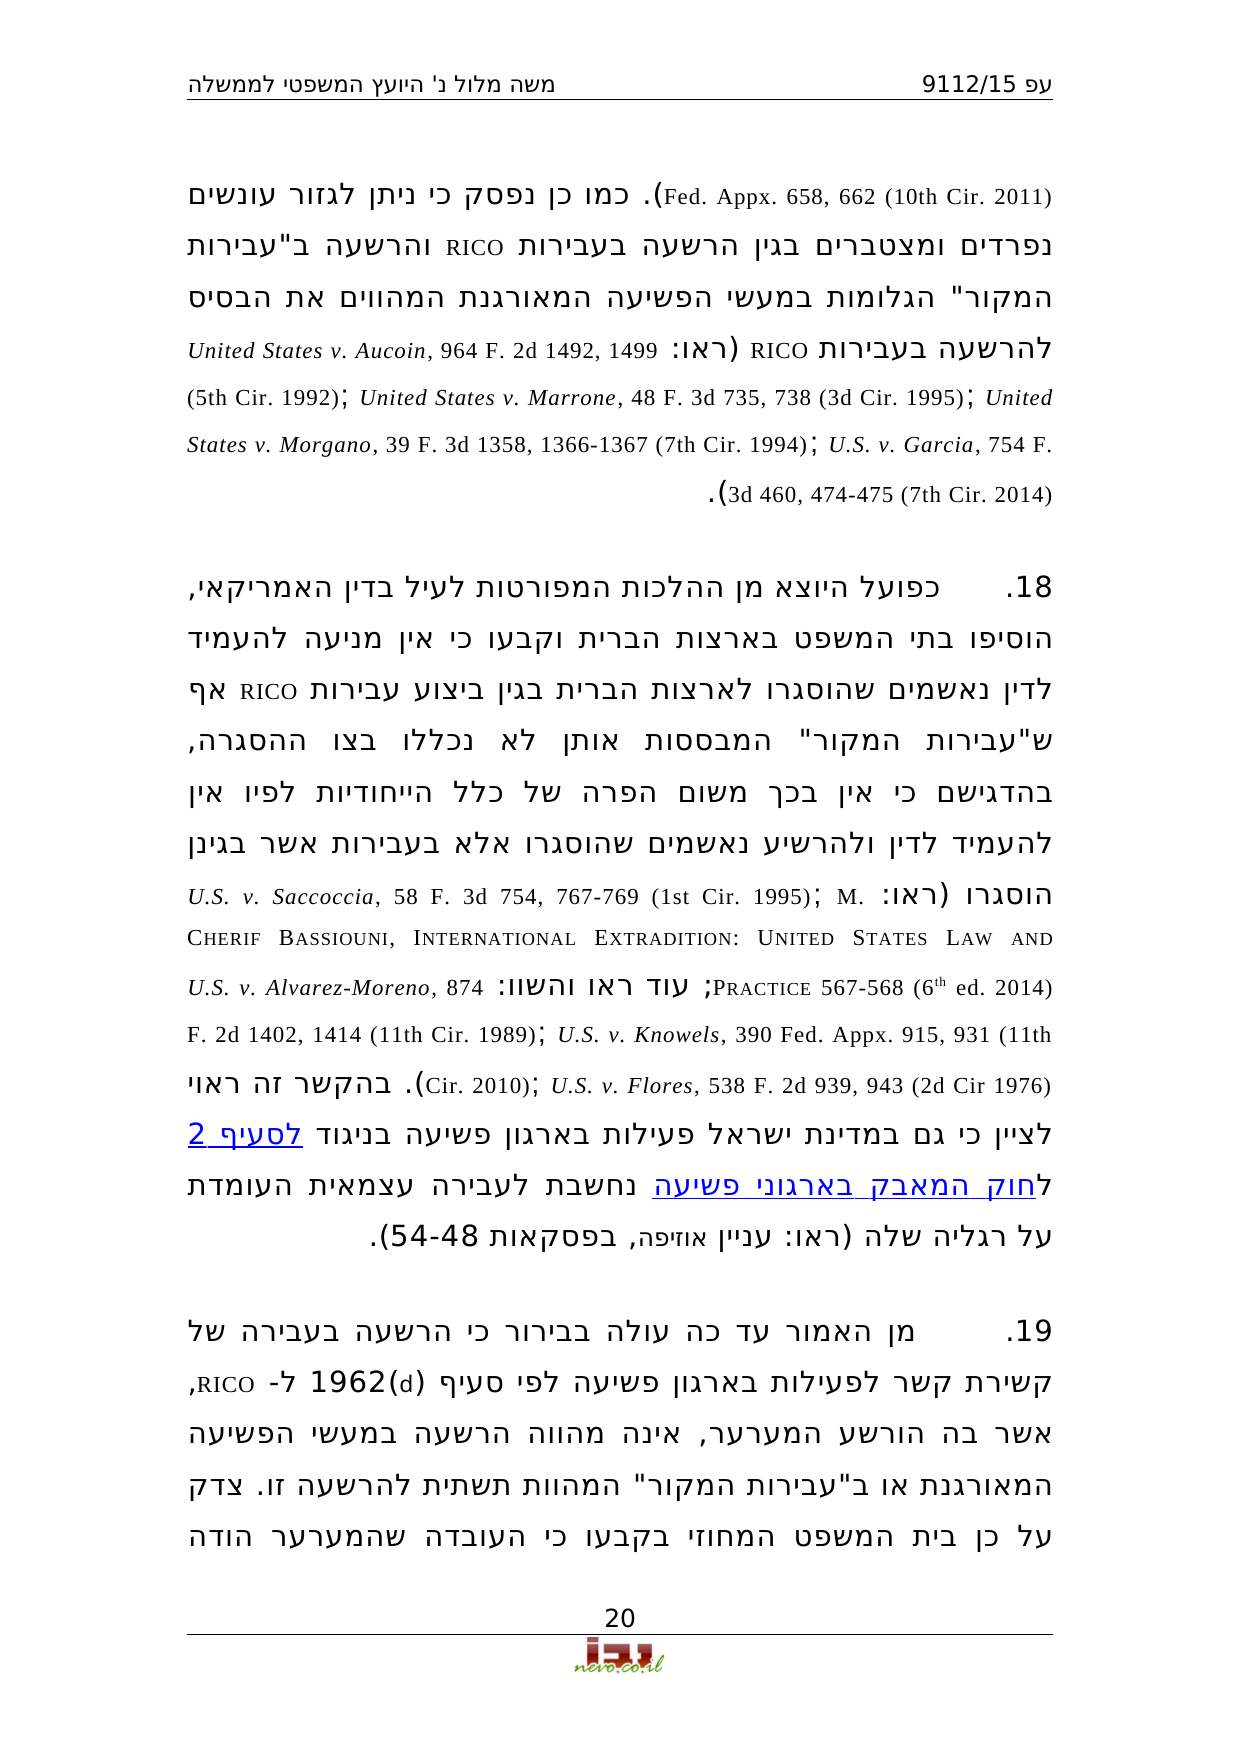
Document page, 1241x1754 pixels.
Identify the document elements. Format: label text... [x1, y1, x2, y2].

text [187, 1314, 1053, 1553]
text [187, 177, 1053, 509]
text 18. כפועל היוצא מן ההלכות המפורטות לעיל בדין האמריקאי, הוסיפו בתי המשפט בארצות הברית וקבעו כי אין מניעה להעמיד לדין נאשמים שהוסגרו לארצות הברית בגין ביצוע עבירות RICO אף ש"עבירות המקור" המבססות אותן לא נכללו בצו ההסגרה, בהדגישם כי אין בכך משום הפרה של כלל הייחודיות לפיו אין להעמיד לדין ולהרשיע נאשמים שהוסגרו אלא בעבירות אשר בגינן הוסגרו (ראו: U.S. v. Saccoccia, 58 F. 3d 754, 767-769 (1st Cir. 1995); M. Cherif Bassiouni, International Extradition: United States Law and Practice 567-568 (6th ed. 2014); עוד ראו והשוו: U.S. v. Alvarez-Moreno, 874 F. 2d 1402, 1414 (11th Cir. 1989); U.S. v. Knowels, 390 Fed. Appx. 915, 931 (11th Cir. 2010); U.S. v. Flores, 538 F. 2d 939, 943 (2d Cir 1976)). בהקשר זה ראוי לציין כי גם במדינת ישראל פעילות בארגון פשיעה בניגוד לסעיף 2 לחוק המאבק בארגוני פשיעה נחשבת לעבירה עצמאית העומדת על רגליה שלה (ראו: עניין אוזיפה, בפסקאות 54-48). [187, 569, 1053, 1254]
picture [574, 1637, 666, 1674]
